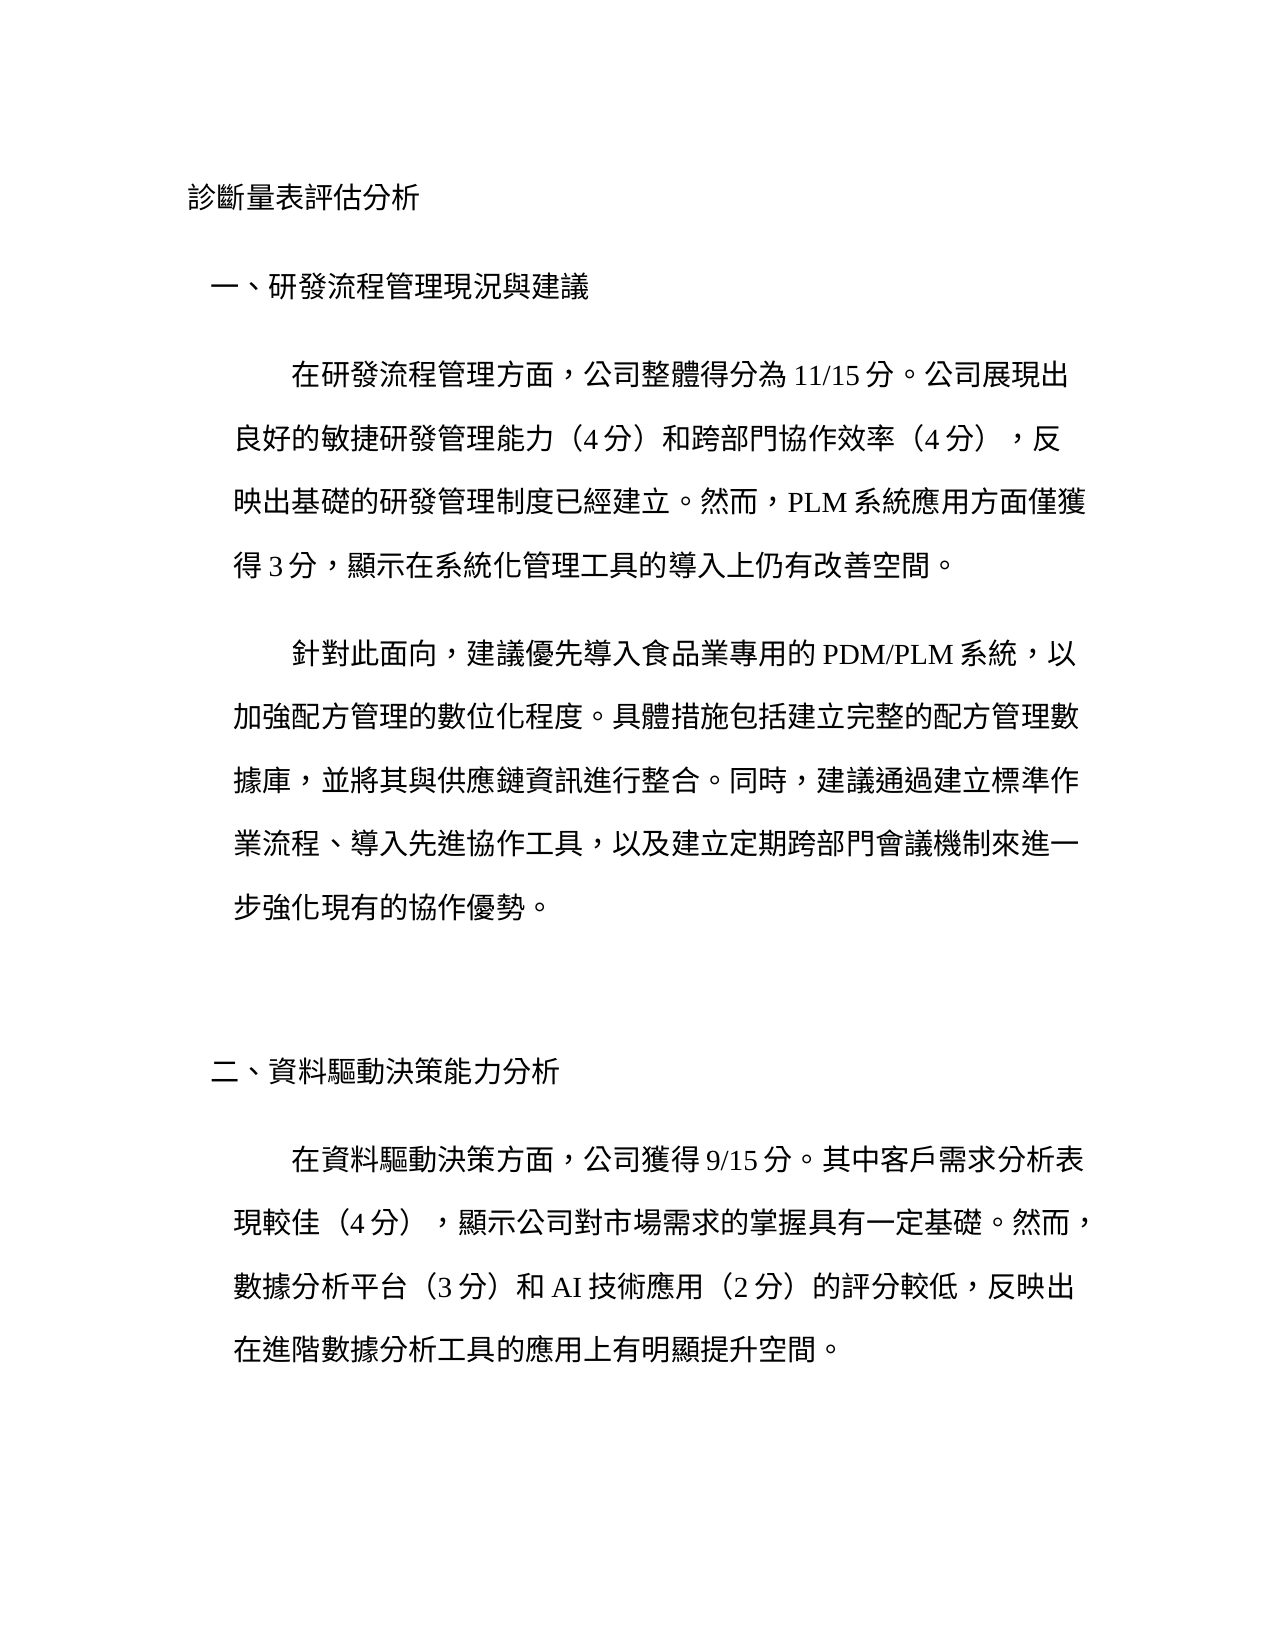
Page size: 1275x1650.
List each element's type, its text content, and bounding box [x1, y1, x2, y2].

text 診斷量表評估分析 [187, 175, 1087, 217]
text 一、研發流程管理現況與建議 [210, 263, 1087, 306]
text 針對此面向，建議優先導入食品業專用的PDM/PLM系統，以加強配方管理的數位化程度。具體措施包括建立完整的配方管理數據庫，並將其與供應鏈資訊進行整合。同時，建議通過建立標準作業流程、導入先進協作工具，以及建立定期跨部門會議機制來進一步強化現有的協作優勢。 [233, 631, 1087, 927]
text 在研發流程管理方面，公司整體得分為11/15分。公司展現出良好的敏捷研發管理能力（4分）和跨部門協作效率（4分），反映出基礎的研發管理制度已經建立。然而，PLM系統應用方面僅獲得3分，顯示在系統化管理工具的導入上仍有改善空間。 [233, 352, 1087, 584]
text 在資料驅動決策方面，公司獲得9/15分。其中客戶需求分析表現較佳（4分），顯示公司對市場需求的掌握具有一定基礎。然而，數據分析平台（3分）和AI技術應用（2分）的評分較低，反映出在進階數據分析工具的應用上有明顯提升空間。 [233, 1137, 1087, 1369]
text 二、資料驅動決策能力分析 [210, 1048, 1087, 1090]
